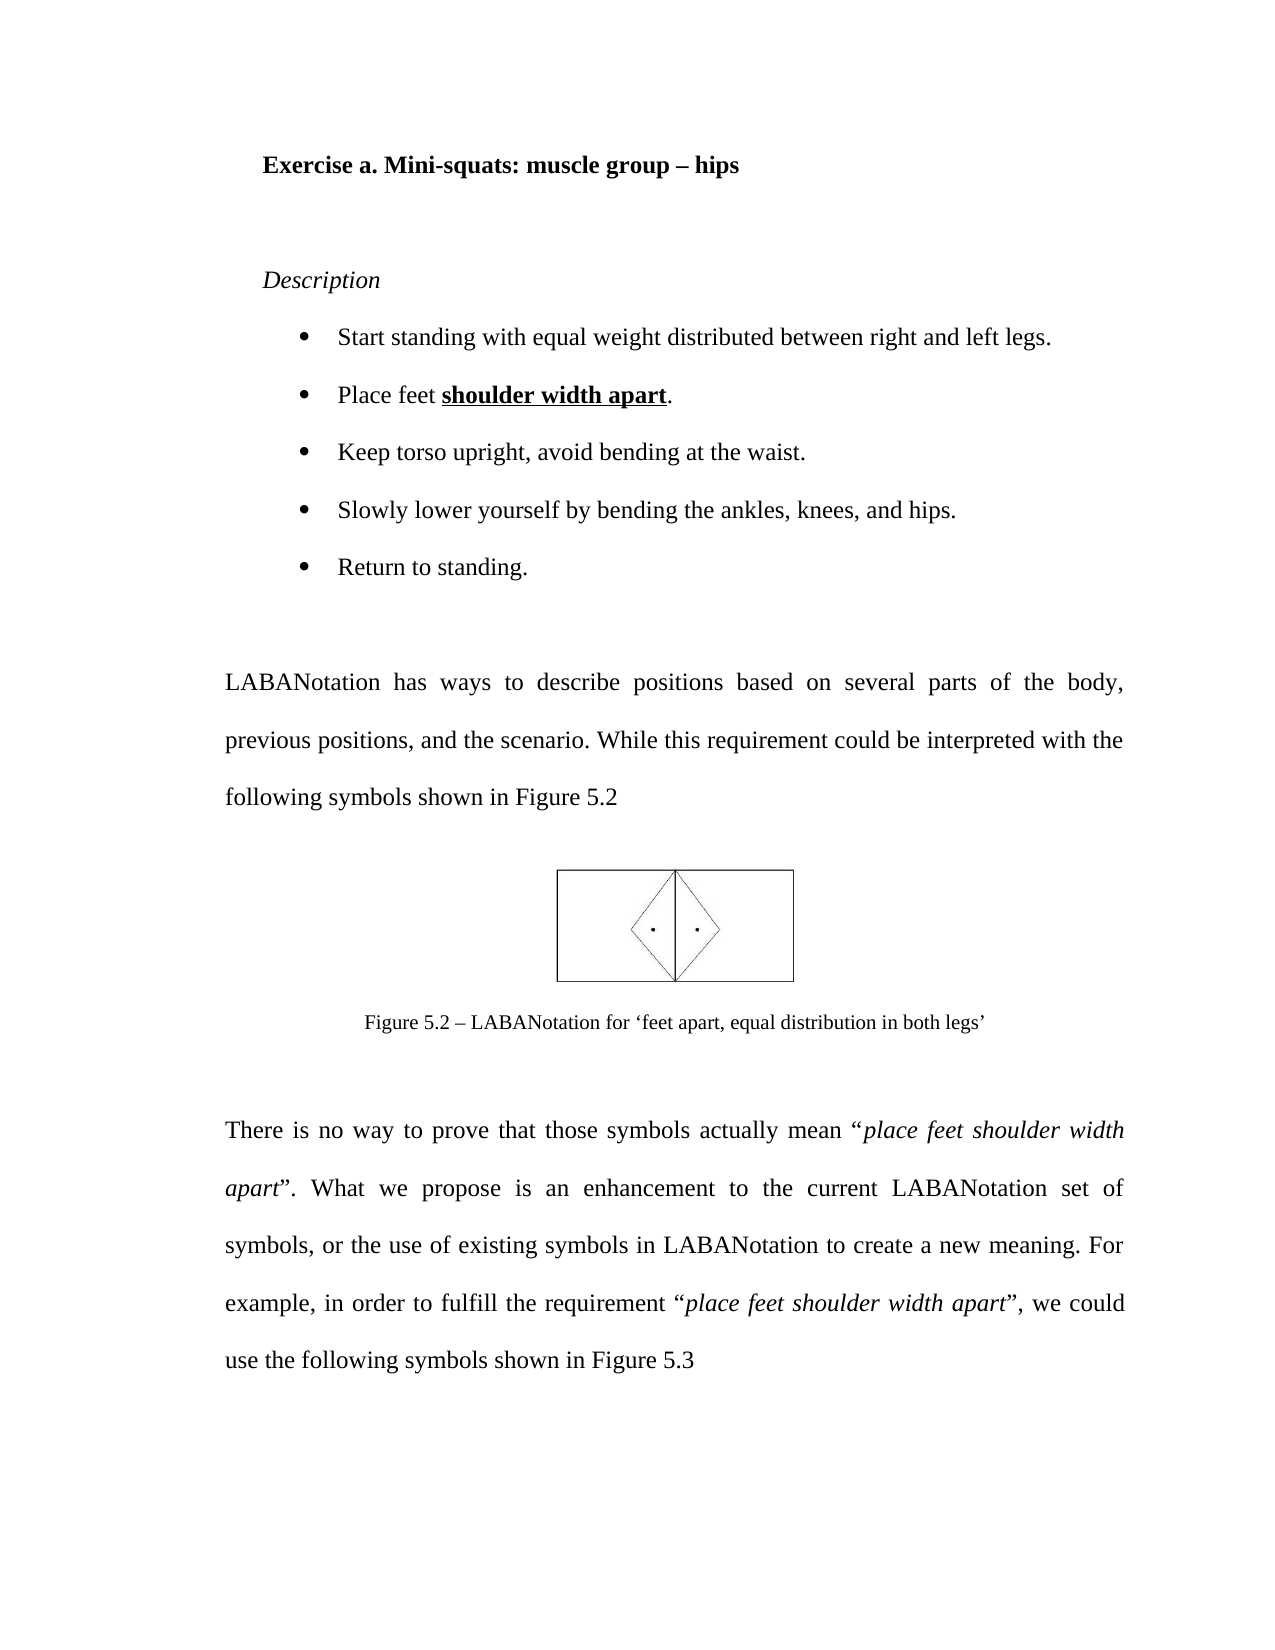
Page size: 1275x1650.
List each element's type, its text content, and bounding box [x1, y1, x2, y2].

text Description [262, 265, 1125, 294]
list Slowly lower yourself by bending the ankles, knees, and hips. [300, 495, 1125, 524]
text LABANotation has ways to describe positions based on several parts of the body, previous positions, and the scenario. While this requirement could be interpreted with the following symbols shown in Figure 5.2 [225, 667, 1125, 811]
list Return to standing. [300, 552, 1125, 581]
text Exercise a. Mini-squats: muscle group – hips [262, 150, 1125, 179]
text There is no way to prove that those symbols actually mean “place feet shoulder width apart”. What we propose is an enhancement to the current LABANotation set of symbols, or the use of existing symbols in LABANotation to create a new meaning. For example, in order to fulfill the requirement “place feet shoulder width apart”, we could use the following symbols shown in Figure 5.3 [225, 1116, 1125, 1374]
list Start standing with equal weight distributed between right and left legs. [300, 322, 1125, 351]
list Keep torso upright, avoid bending at the waist. [300, 437, 1125, 466]
picture [555, 868, 795, 982]
list Place feet shoulder width apart. [300, 380, 1125, 409]
text Figure 5.2 – LABANotation for ‘feet apart, equal distribution in both legs’ [225, 1010, 1125, 1034]
